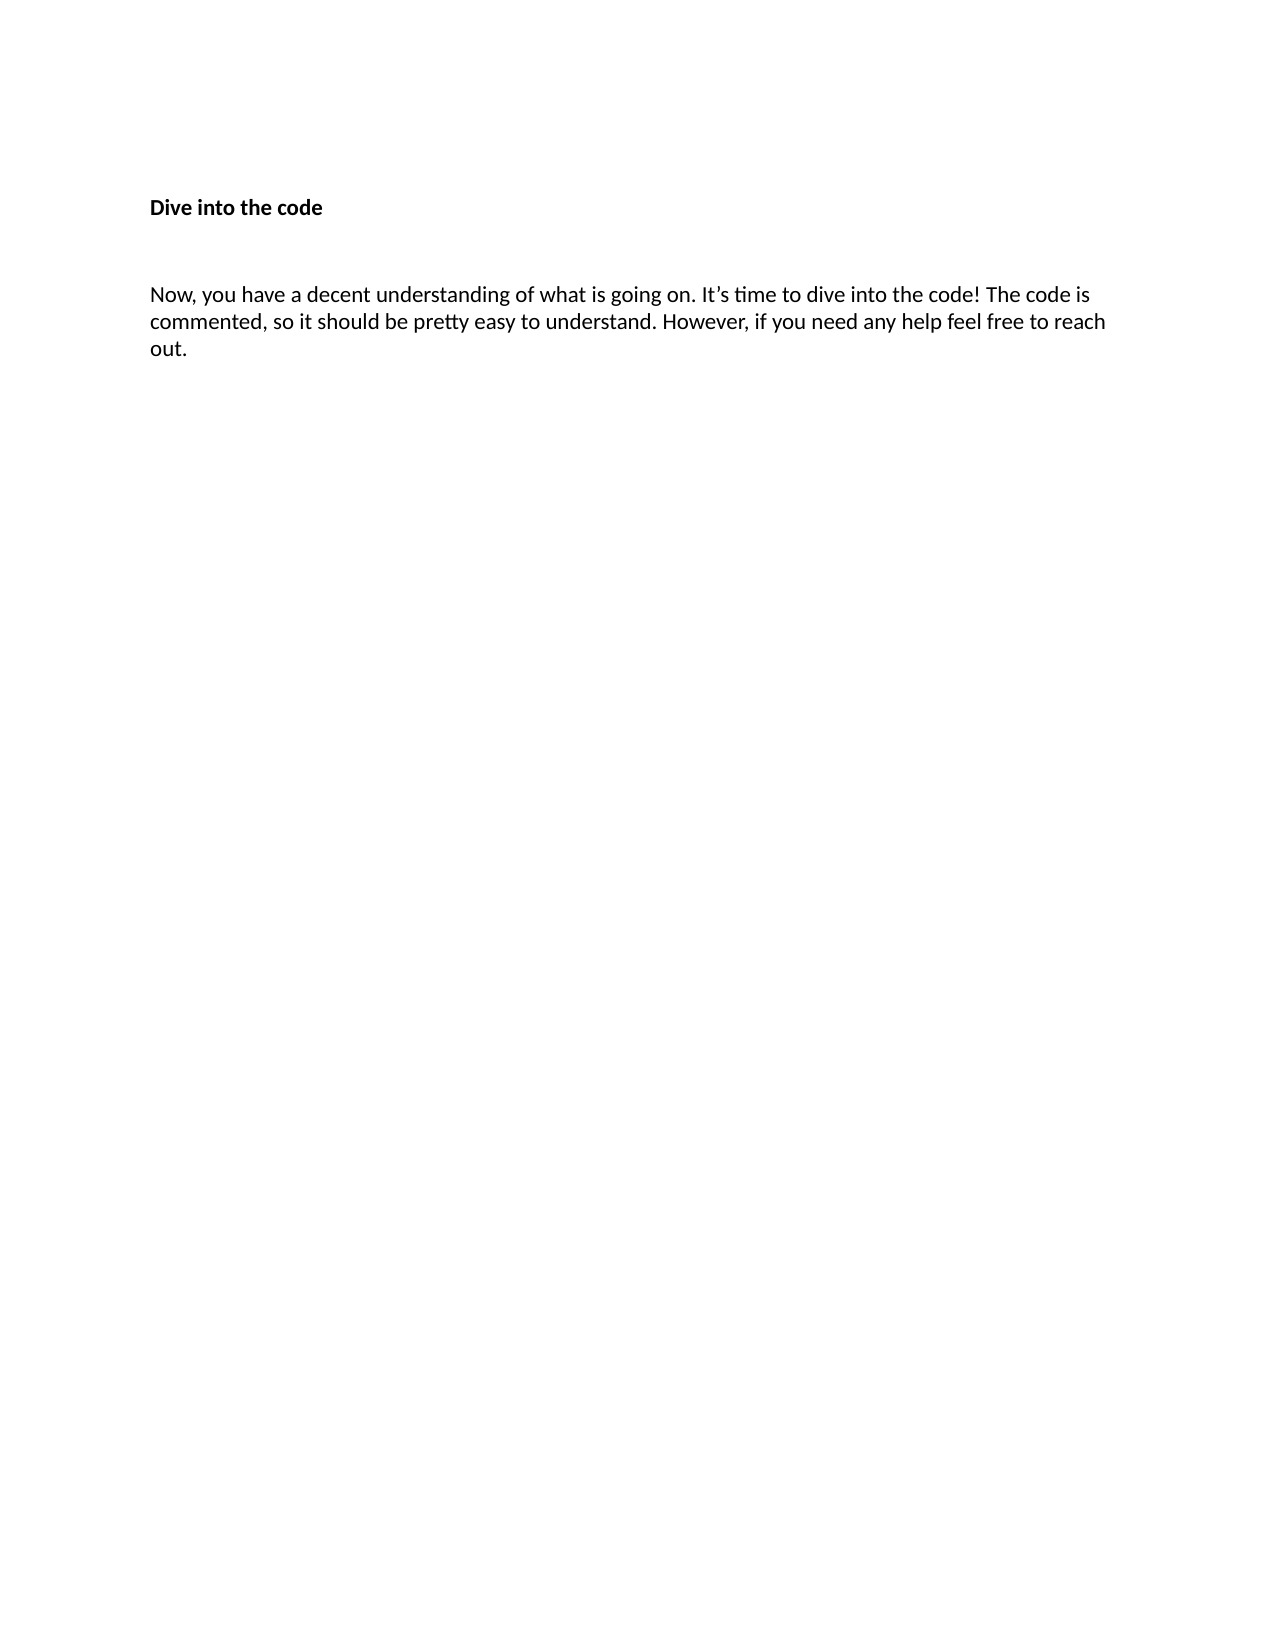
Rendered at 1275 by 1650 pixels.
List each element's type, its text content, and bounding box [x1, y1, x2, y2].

text Now, you have a decent understanding of what is going on. It’s time to dive into the code! The code is commented, so it should be pretty easy to understand. However, if you need any help feel free to reach out. [150, 281, 1125, 389]
text Dive into the code [150, 194, 1125, 221]
